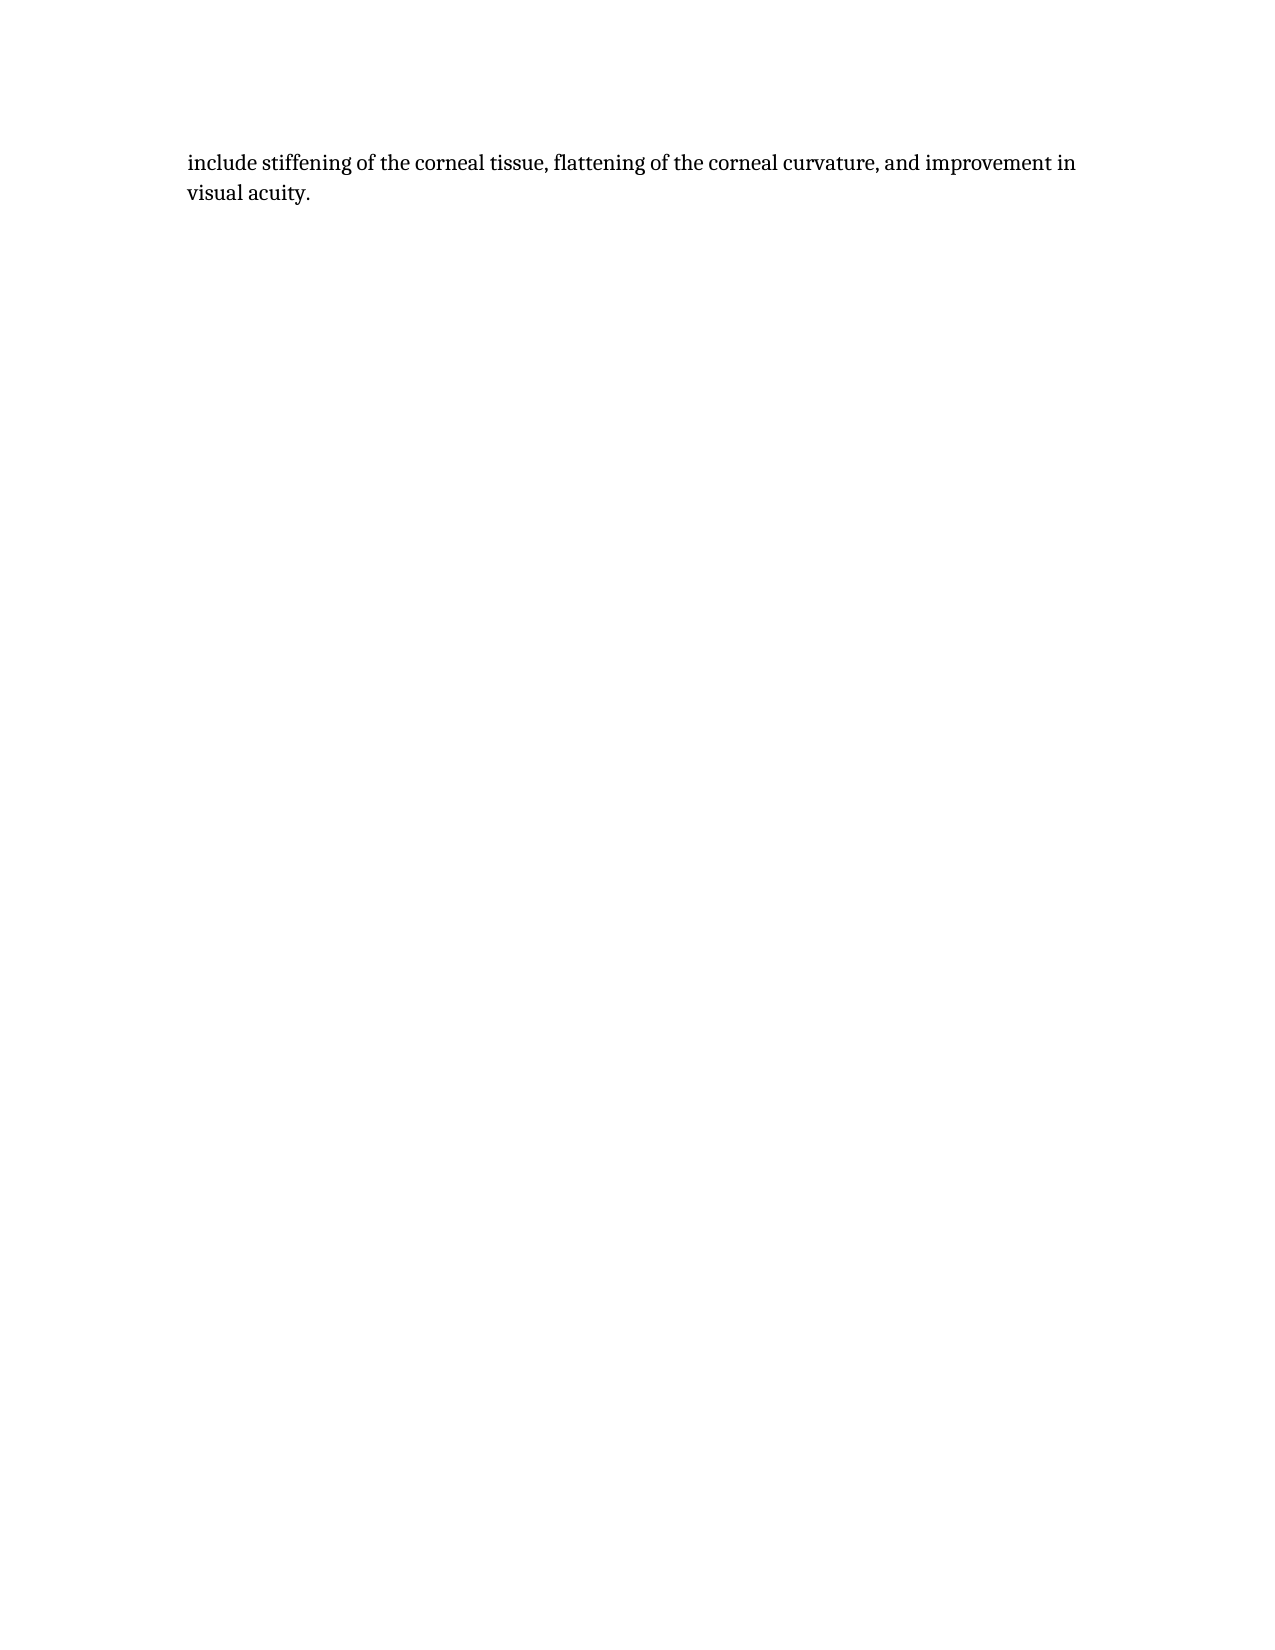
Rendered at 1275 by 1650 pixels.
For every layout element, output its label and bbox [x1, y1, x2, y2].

text [187, 150, 1087, 207]
